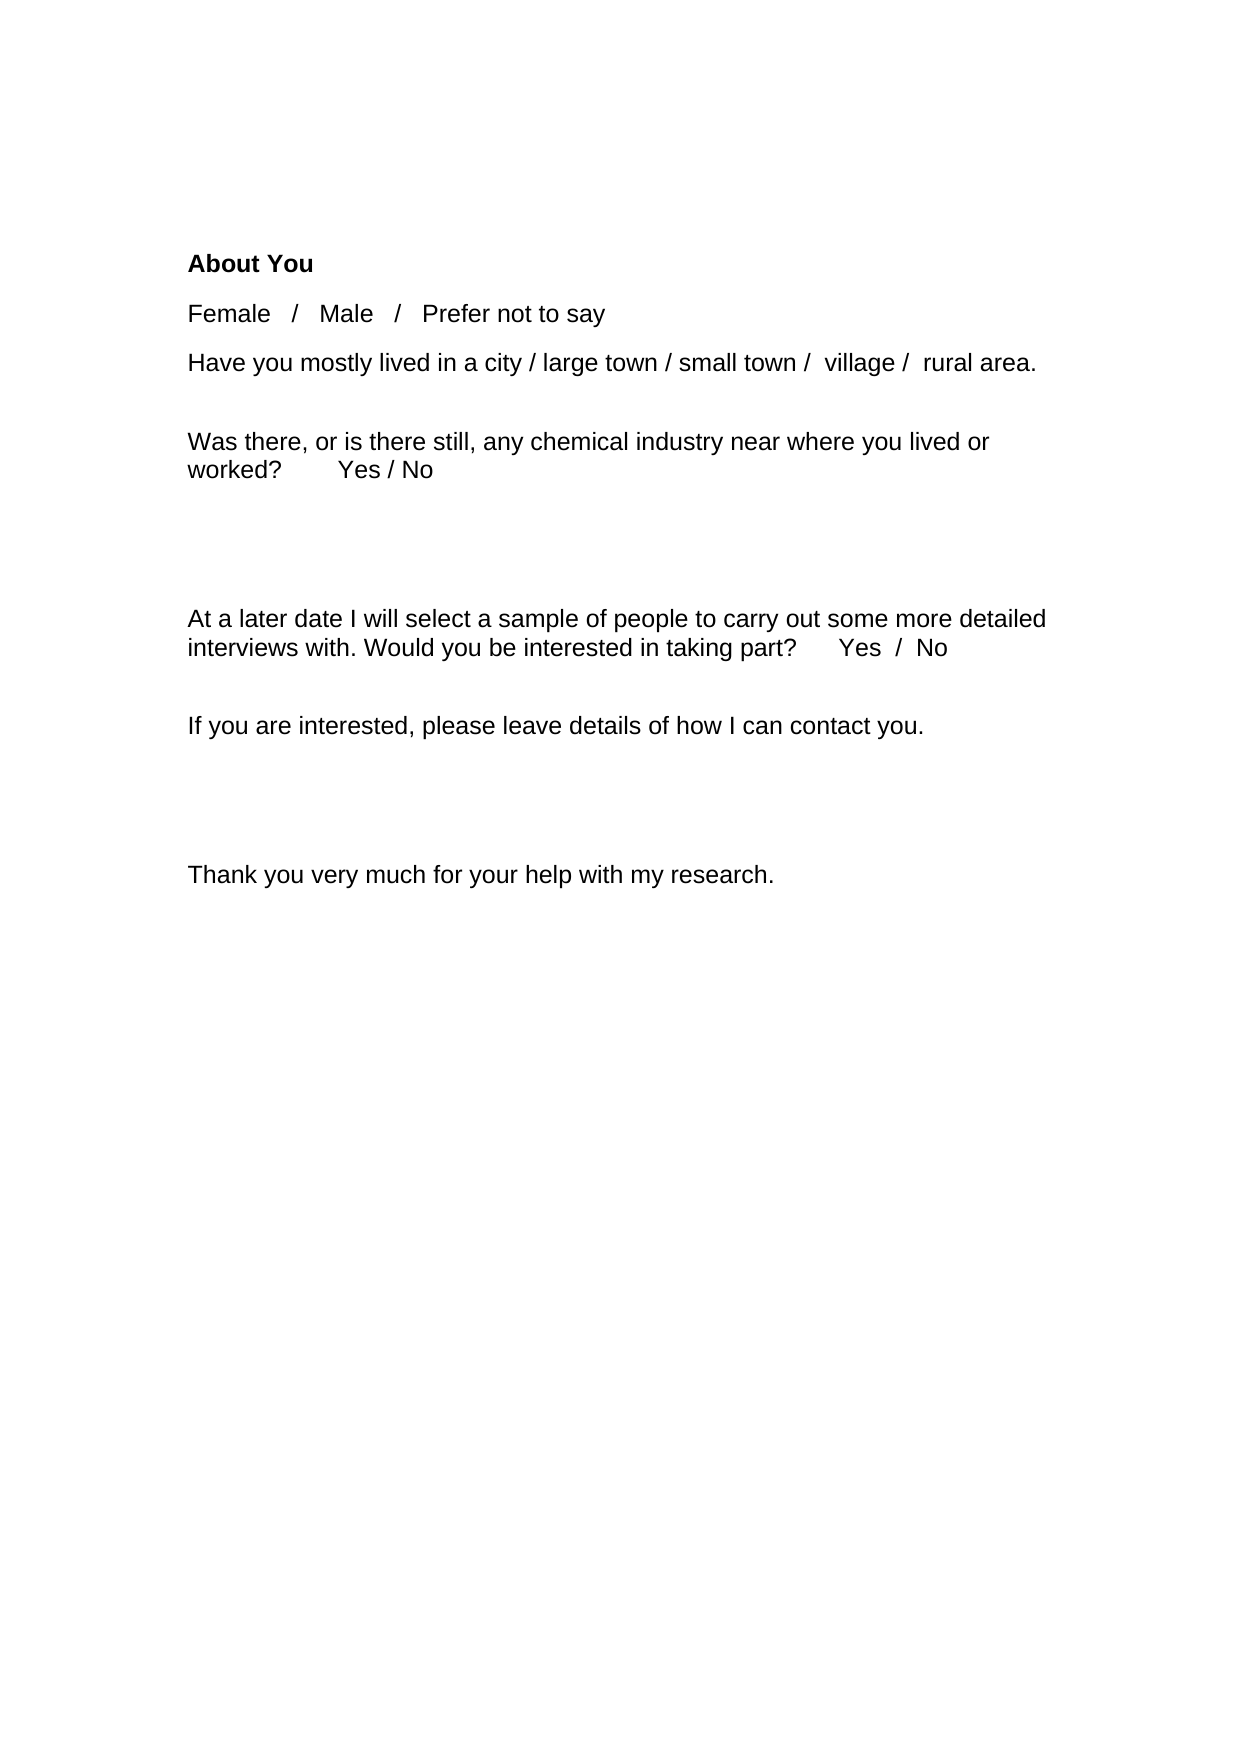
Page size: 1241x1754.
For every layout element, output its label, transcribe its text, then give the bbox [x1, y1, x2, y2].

text About You [187, 249, 1053, 278]
text Have you mostly lived in a city / large town / small town / village / rural area. [187, 348, 1053, 406]
text Female / Male / Prefer not to say [187, 299, 1053, 327]
text Was there, or is there still, any chemical industry near where you lived or worked? Yes / No [187, 427, 1053, 484]
text If you are interested, please leave details of how I can contact you. [187, 711, 1053, 740]
text Thank you very much for your help with my research. [187, 860, 1053, 889]
text At a later date I will select a sample of people to carry out some more detailed interviews with. Would you be interested in taking part? Yes / No [187, 604, 1053, 690]
